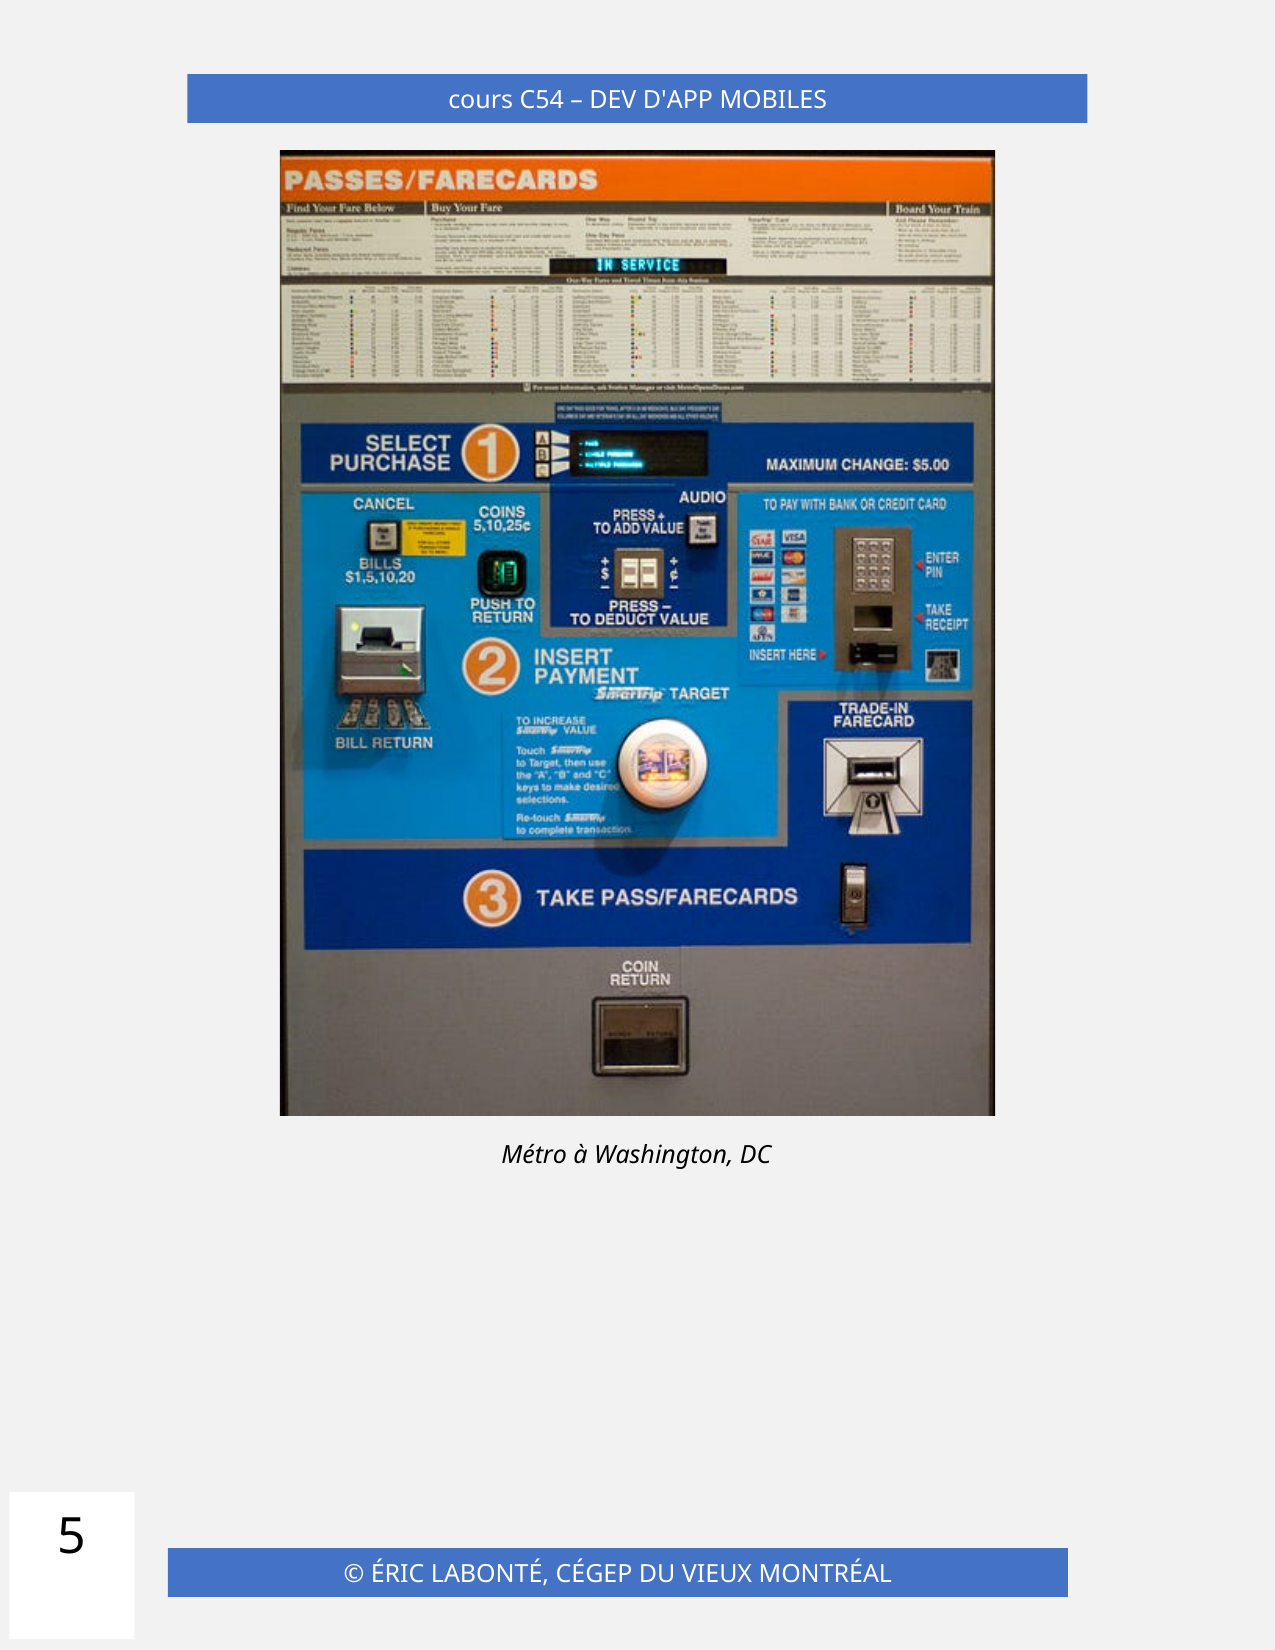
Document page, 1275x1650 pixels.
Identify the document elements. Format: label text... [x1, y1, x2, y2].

picture [279, 150, 996, 1116]
text Métro à Washington, DC [187, 1136, 1087, 1171]
